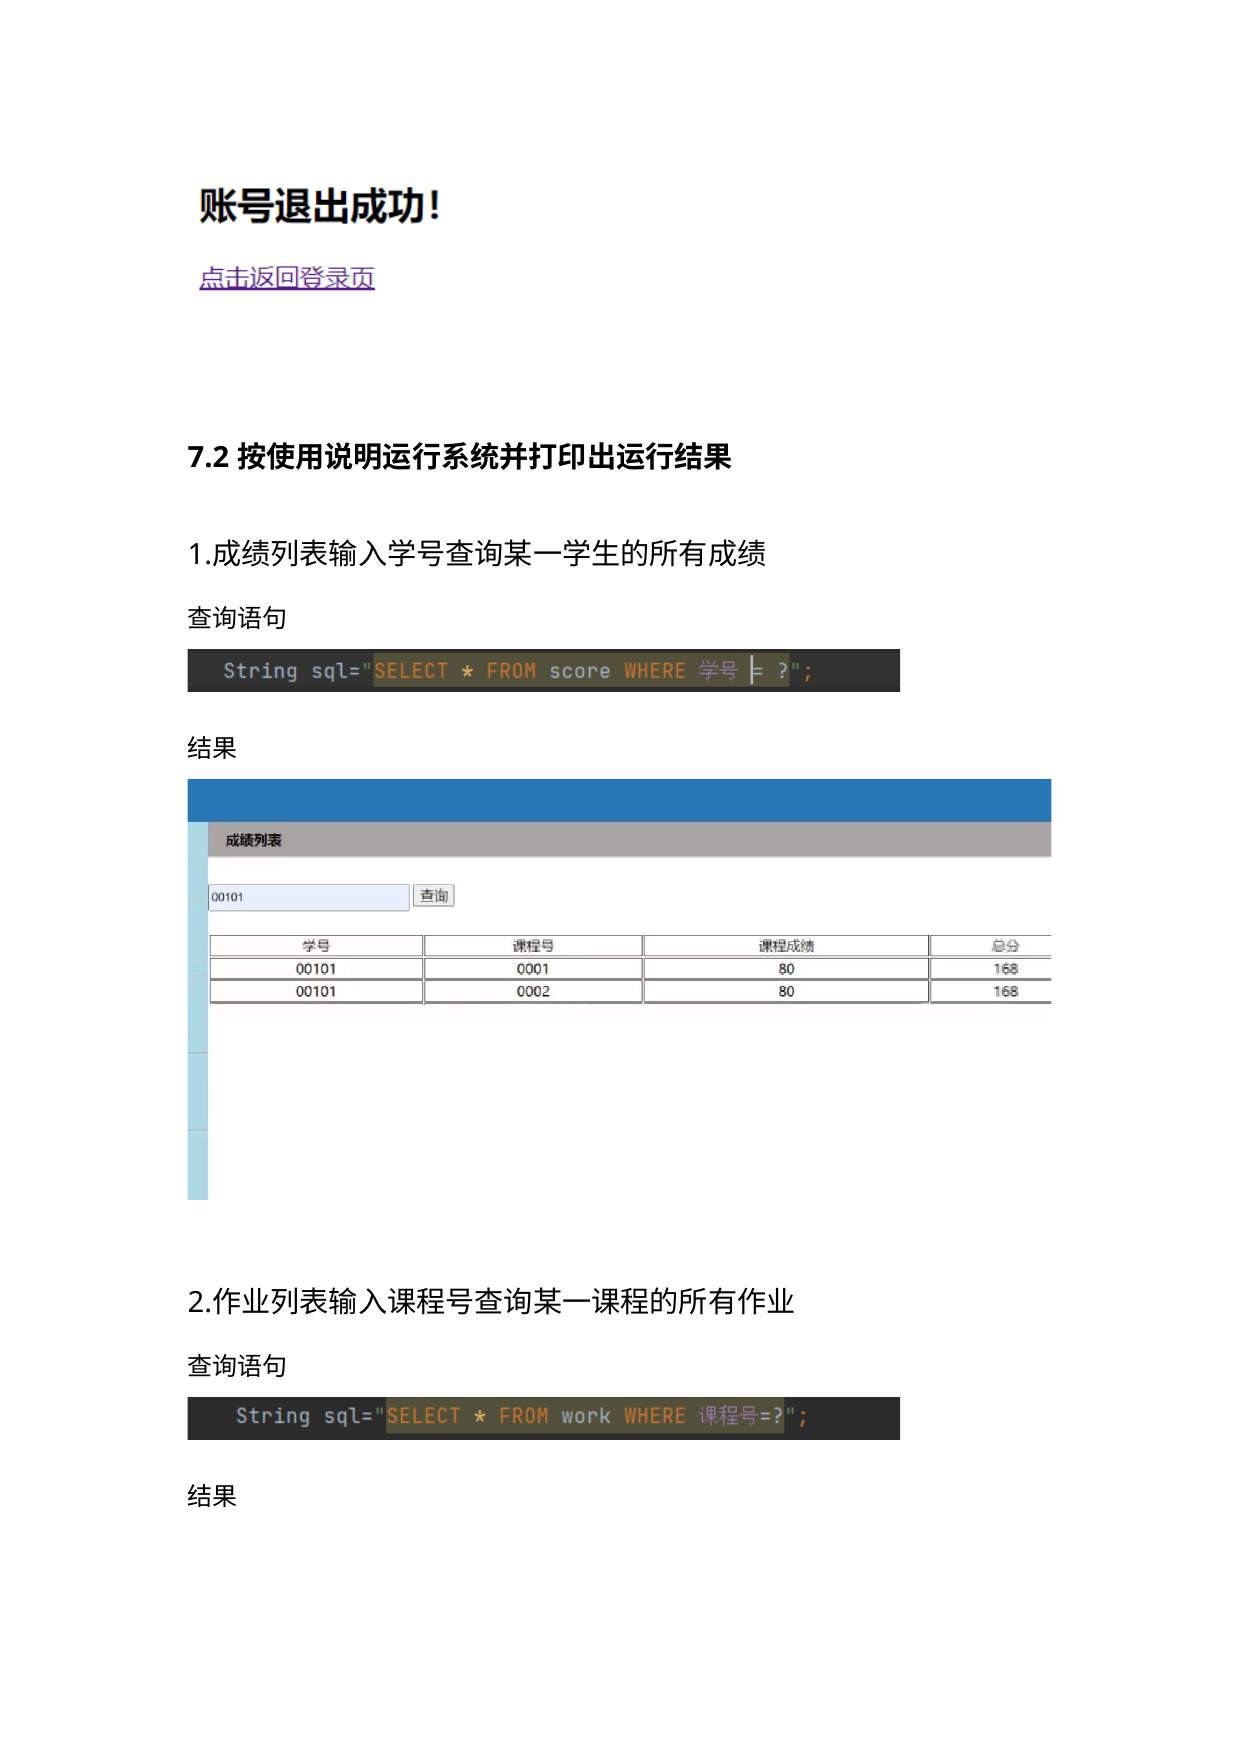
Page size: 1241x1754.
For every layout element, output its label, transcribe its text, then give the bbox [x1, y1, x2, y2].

picture [187, 1397, 901, 1440]
list 查询语句 [187, 584, 1053, 649]
picture [187, 649, 901, 692]
text 2.作业列表输入课程号查询某一课程的所有作业 [187, 1267, 1053, 1332]
picture [187, 779, 1052, 1200]
text 查询语句 [187, 1332, 1053, 1397]
text 结果 [187, 1462, 1053, 1527]
picture [187, 162, 587, 382]
text 7.2 按使用说明运行系统并打印出运行结果 [187, 422, 1053, 487]
list 结果 [187, 714, 1053, 779]
list 1.成绩列表输入学号查询某一学生的所有成绩 [187, 519, 1053, 584]
